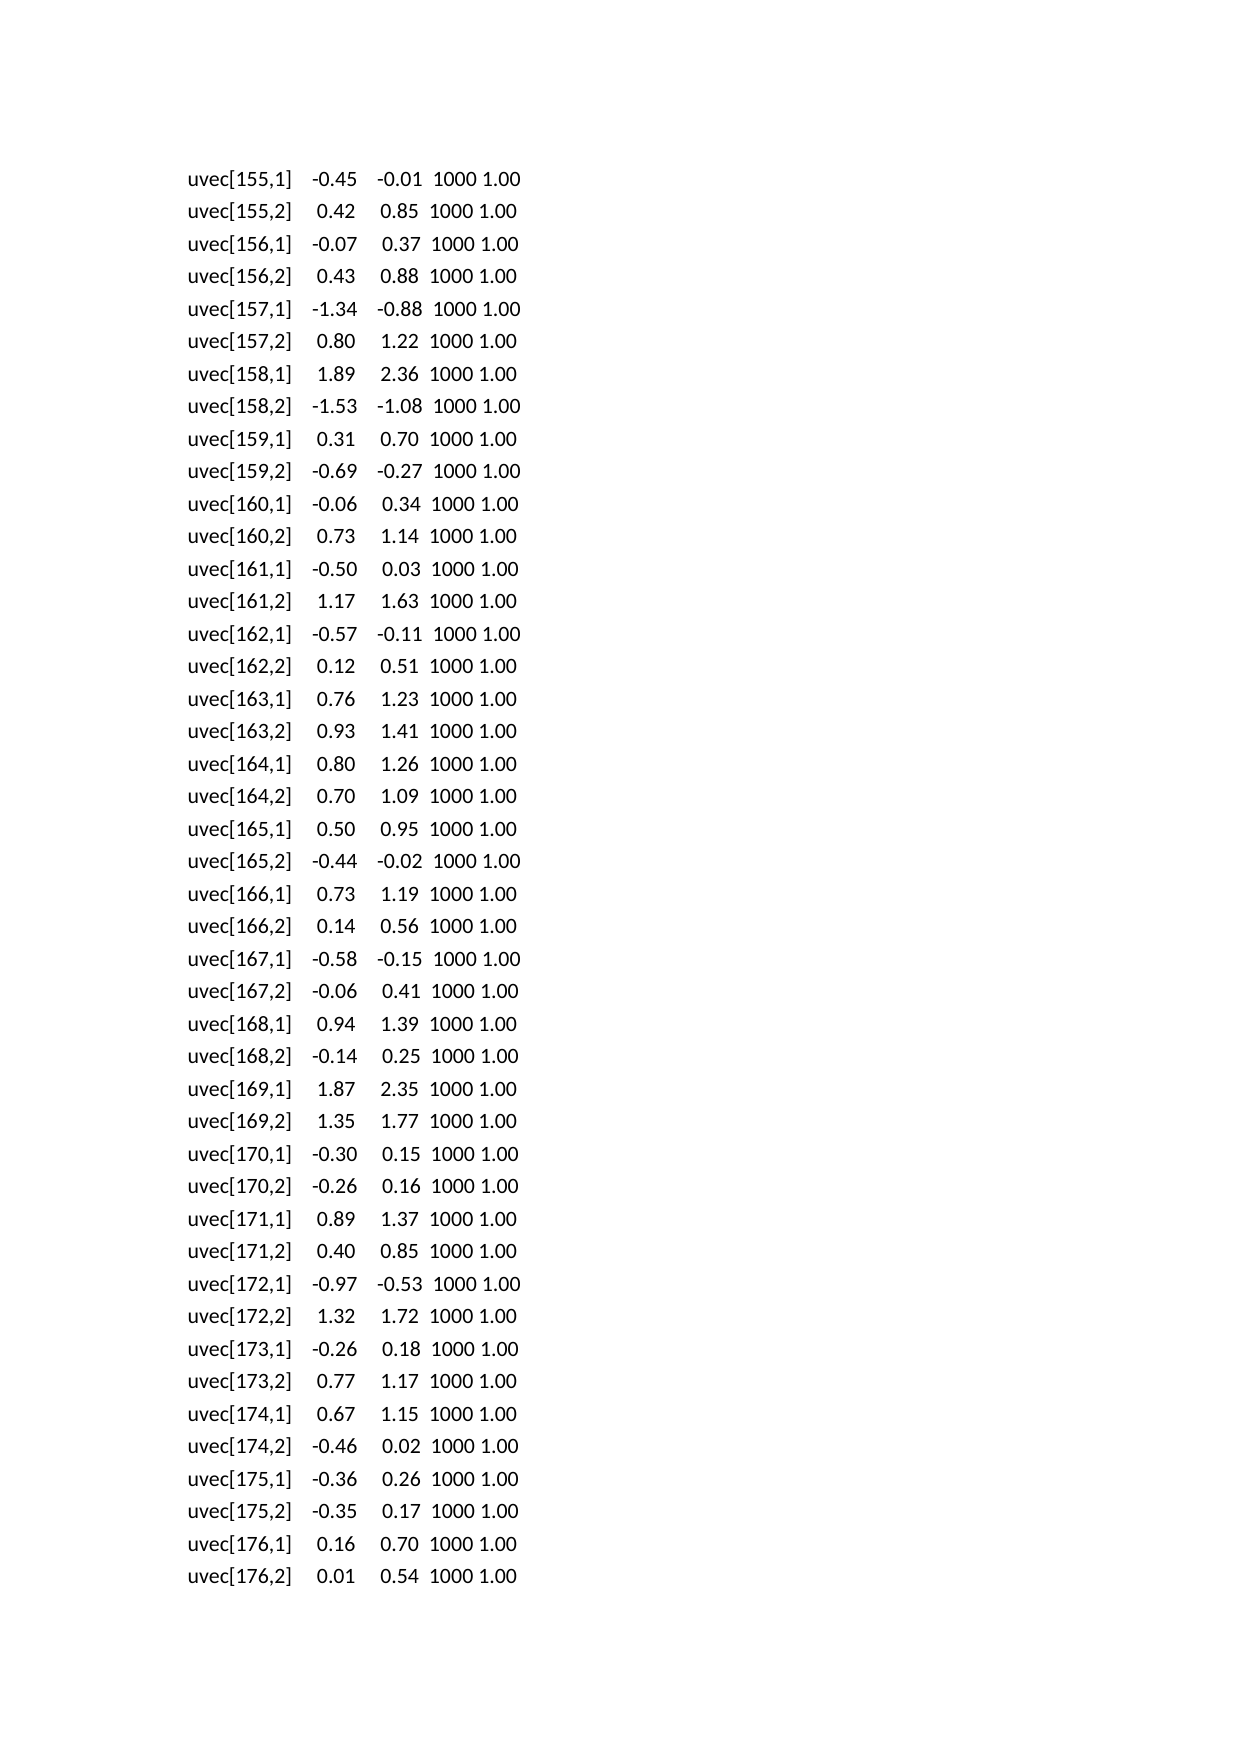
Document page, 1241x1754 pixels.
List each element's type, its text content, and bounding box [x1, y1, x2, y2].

text uvec[159,2] -0.69 -0.27 1000 1.00 [187, 454, 1053, 487]
text uvec[161,2] 1.17 1.63 1000 1.00 [187, 584, 1053, 617]
text uvec[169,2] 1.35 1.77 1000 1.00 [187, 1104, 1053, 1137]
text uvec[157,1] -1.34 -0.88 1000 1.00 [187, 292, 1053, 324]
text uvec[162,1] -0.57 -0.11 1000 1.00 [187, 617, 1053, 649]
text uvec[163,1] 0.76 1.23 1000 1.00 [187, 682, 1053, 714]
text uvec[161,1] -0.50 0.03 1000 1.00 [187, 552, 1053, 584]
text uvec[155,1] -0.45 -0.01 1000 1.00 [187, 162, 1053, 194]
text uvec[167,2] -0.06 0.41 1000 1.00 [187, 974, 1053, 1007]
text uvec[168,2] -0.14 0.25 1000 1.00 [187, 1039, 1053, 1072]
text uvec[176,2] 0.01 0.54 1000 1.00 [187, 1559, 1053, 1592]
text uvec[168,1] 0.94 1.39 1000 1.00 [187, 1007, 1053, 1039]
text uvec[164,2] 0.70 1.09 1000 1.00 [187, 779, 1053, 812]
text uvec[165,1] 0.50 0.95 1000 1.00 [187, 812, 1053, 844]
text uvec[175,1] -0.36 0.26 1000 1.00 [187, 1462, 1053, 1494]
text uvec[162,2] 0.12 0.51 1000 1.00 [187, 649, 1053, 682]
text uvec[156,1] -0.07 0.37 1000 1.00 [187, 227, 1053, 259]
text uvec[156,2] 0.43 0.88 1000 1.00 [187, 259, 1053, 292]
text uvec[163,2] 0.93 1.41 1000 1.00 [187, 714, 1053, 747]
text uvec[166,1] 0.73 1.19 1000 1.00 [187, 877, 1053, 909]
text uvec[174,2] -0.46 0.02 1000 1.00 [187, 1429, 1053, 1462]
text uvec[159,1] 0.31 0.70 1000 1.00 [187, 422, 1053, 454]
text uvec[173,1] -0.26 0.18 1000 1.00 [187, 1332, 1053, 1364]
text uvec[170,2] -0.26 0.16 1000 1.00 [187, 1169, 1053, 1202]
text uvec[173,2] 0.77 1.17 1000 1.00 [187, 1364, 1053, 1397]
text uvec[171,2] 0.40 0.85 1000 1.00 [187, 1234, 1053, 1267]
text uvec[166,2] 0.14 0.56 1000 1.00 [187, 909, 1053, 942]
text uvec[170,1] -0.30 0.15 1000 1.00 [187, 1137, 1053, 1169]
text uvec[175,2] -0.35 0.17 1000 1.00 [187, 1494, 1053, 1527]
text uvec[155,2] 0.42 0.85 1000 1.00 [187, 194, 1053, 227]
text uvec[165,2] -0.44 -0.02 1000 1.00 [187, 844, 1053, 877]
text uvec[158,1] 1.89 2.36 1000 1.00 [187, 357, 1053, 389]
text uvec[172,2] 1.32 1.72 1000 1.00 [187, 1299, 1053, 1332]
text uvec[167,1] -0.58 -0.15 1000 1.00 [187, 942, 1053, 974]
text uvec[172,1] -0.97 -0.53 1000 1.00 [187, 1267, 1053, 1299]
text uvec[160,1] -0.06 0.34 1000 1.00 [187, 487, 1053, 519]
text uvec[174,1] 0.67 1.15 1000 1.00 [187, 1397, 1053, 1429]
text uvec[169,1] 1.87 2.35 1000 1.00 [187, 1072, 1053, 1104]
text uvec[160,2] 0.73 1.14 1000 1.00 [187, 519, 1053, 552]
text uvec[157,2] 0.80 1.22 1000 1.00 [187, 324, 1053, 357]
text uvec[171,1] 0.89 1.37 1000 1.00 [187, 1202, 1053, 1234]
text uvec[164,1] 0.80 1.26 1000 1.00 [187, 747, 1053, 779]
text uvec[158,2] -1.53 -1.08 1000 1.00 [187, 389, 1053, 422]
text uvec[176,1] 0.16 0.70 1000 1.00 [187, 1527, 1053, 1559]
